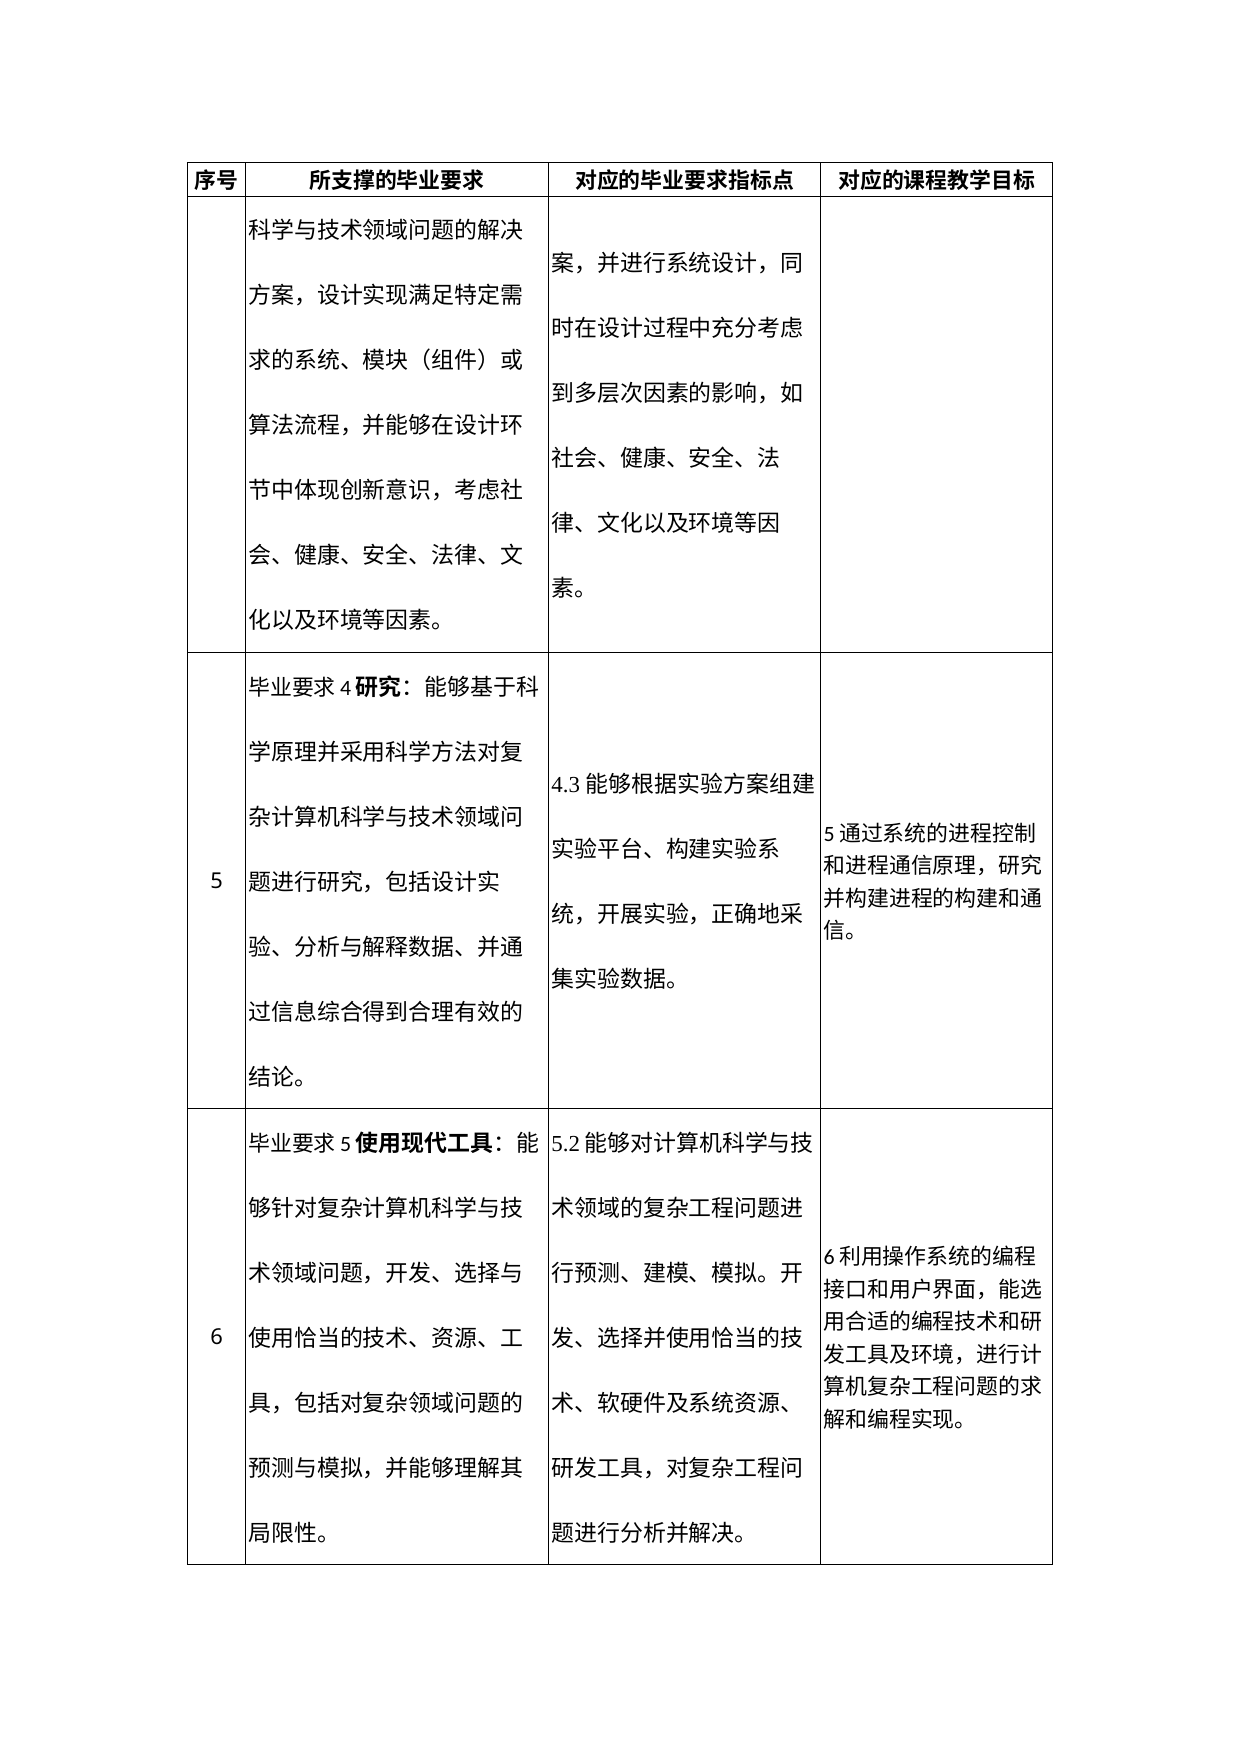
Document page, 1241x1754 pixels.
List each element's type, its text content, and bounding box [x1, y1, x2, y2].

table_header 对应的毕业要求指标点 [549, 163, 820, 196]
table_header 所支撑的毕业要求 [246, 163, 548, 196]
table_header 对应的课程教学目标 [821, 163, 1052, 196]
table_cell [246, 197, 548, 652]
table_cell 5 [188, 653, 245, 1108]
table_cell 毕业要求5使用现代工具：能够针对复杂计算机科学与技术领域问题，开发、选择与使用恰当的技术、资源、工具，包括对复杂领域问题的预测与模拟，并能够理解其局限性。 [246, 1109, 548, 1564]
table_cell 5通过系统的进程控制和进程通信原理，研究并构建进程的构建和通信。 [821, 653, 1052, 1108]
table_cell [549, 197, 820, 652]
table_cell 6 [188, 1109, 245, 1564]
table_cell 5.2能够对计算机科学与技术领域的复杂工程问题进行预测、建模、模拟。开发、选择并使用恰当的技术、软硬件及系统资源、研发工具，对复杂工程问题进行分析并解决。 [549, 1109, 820, 1564]
table_cell 4 [188, 197, 245, 652]
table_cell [821, 197, 1052, 652]
table_header 序号 [188, 163, 245, 196]
table_cell 毕业要求4研究：能够基于科学原理并采用科学方法对复杂计算机科学与技术领域问题进行研究，包括设计实验、分析与解释数据、并通过信息综合得到合理有效的结论。 [246, 653, 548, 1108]
table_cell 6利用操作系统的编程接口和用户界面，能选用合适的编程技术和研发工具及环境，进行计算机复杂工程问题的求解和编程实现。 [821, 1109, 1052, 1564]
table_cell 4.3 能够根据实验方案组建实验平台、构建实验系统，开展实验，正确地采集实验数据。 [549, 653, 820, 1108]
